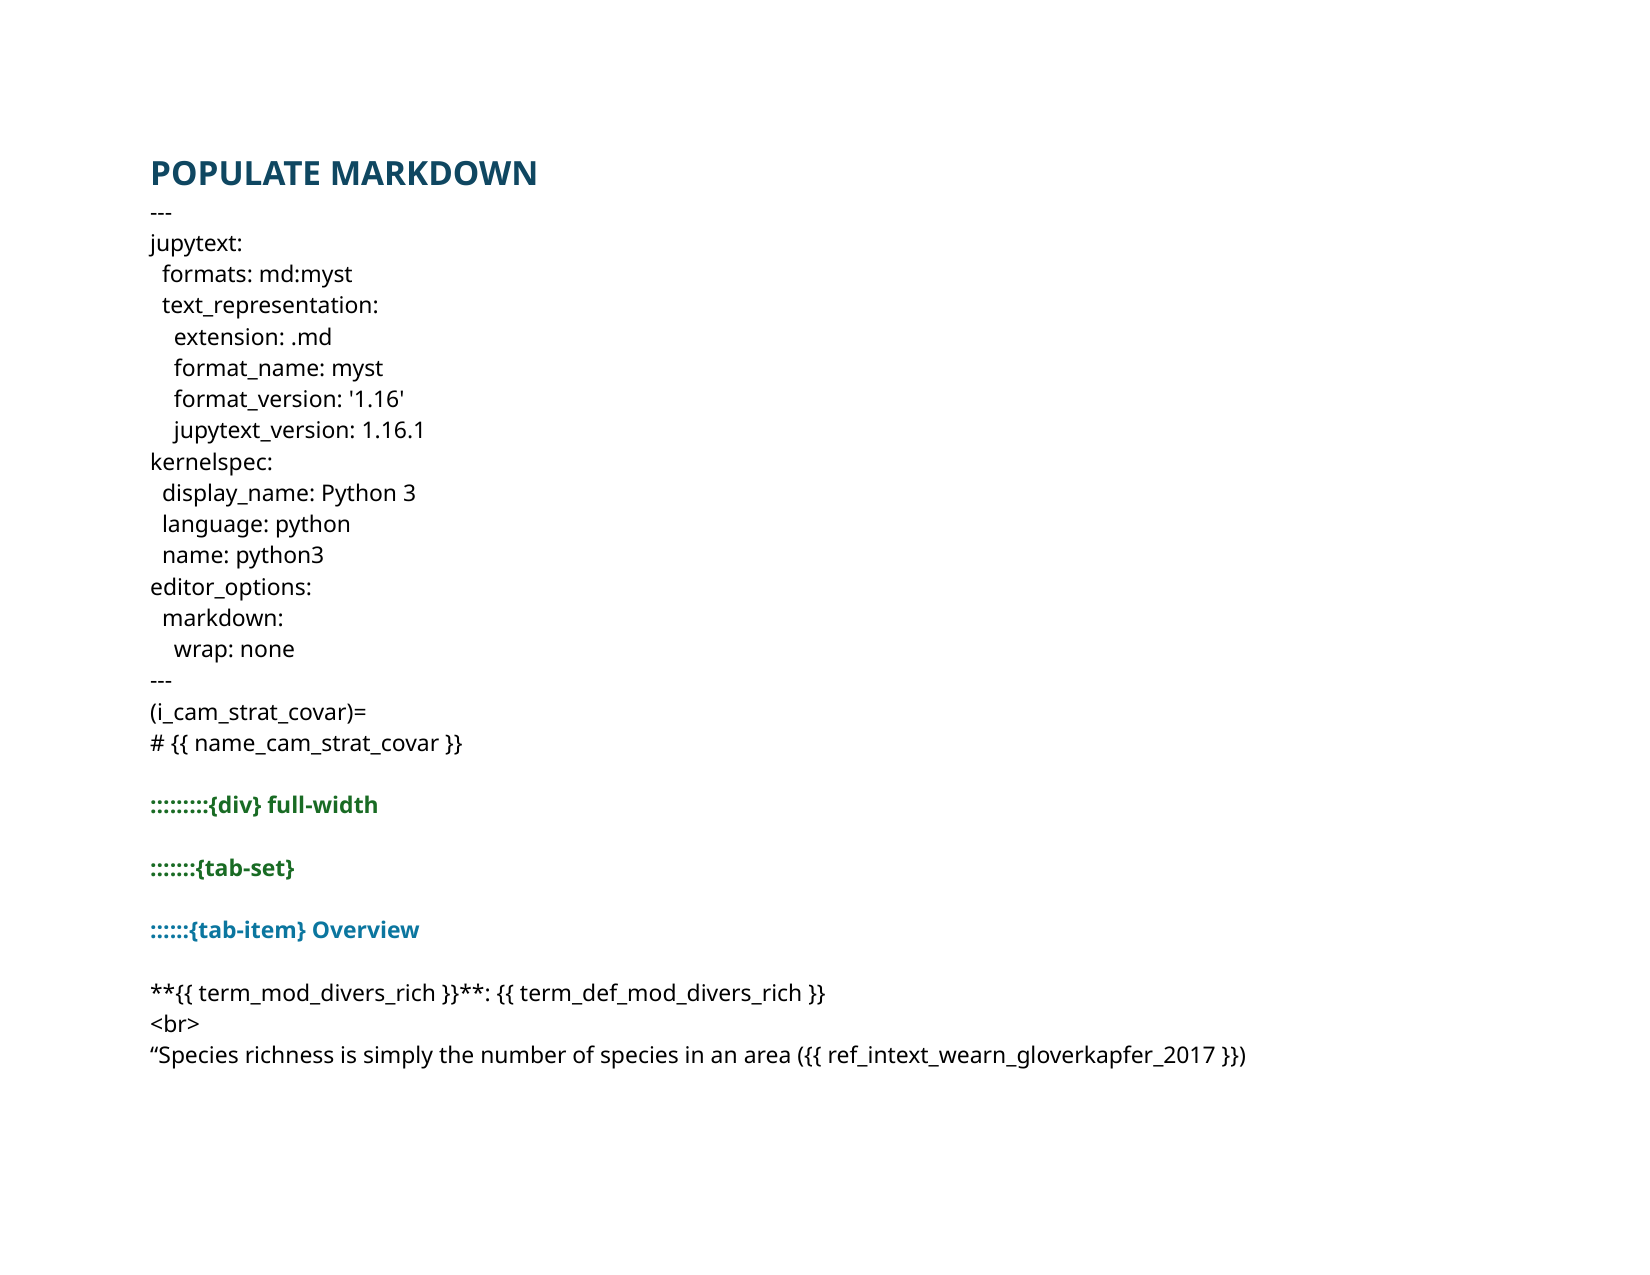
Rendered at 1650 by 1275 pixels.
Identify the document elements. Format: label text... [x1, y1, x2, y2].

text name: python3 [150, 539, 1500, 570]
text language: python [150, 508, 1500, 539]
text format_name: myst [150, 352, 1500, 383]
text jupytext_version: 1.16.1 [150, 414, 1500, 445]
text text_representation: [150, 289, 1500, 320]
subtitle POPULATE MARKDOWN [150, 150, 1500, 195]
text editor_options: [150, 570, 1500, 602]
text --- [150, 664, 1500, 695]
text extension: .md [150, 320, 1500, 352]
text markdown: [150, 602, 1500, 633]
text --- [150, 195, 1500, 227]
text wrap: none [150, 633, 1500, 664]
text <br> [150, 1008, 1500, 1039]
text format_version: '1.16' [150, 383, 1500, 414]
text (i_mod_divers_rich)= [150, 695, 1500, 727]
subtitle :::::::::{div} full-width [150, 789, 1500, 820]
text # {{ name_mod_divers_rich }} [150, 727, 1500, 758]
text jupytext: [150, 227, 1500, 258]
text display_name: Python 3 [150, 477, 1500, 508]
subtitle :::::::{tab-set} [150, 852, 1500, 883]
text formats: md:myst [150, 258, 1500, 289]
text kernelspec: [150, 445, 1500, 477]
subtitle ::::::{tab-item} Overview [150, 914, 1500, 945]
text **{{ term_mod_divers_rich }}**: {{ term_def_mod_divers_rich }} [150, 977, 1500, 1008]
